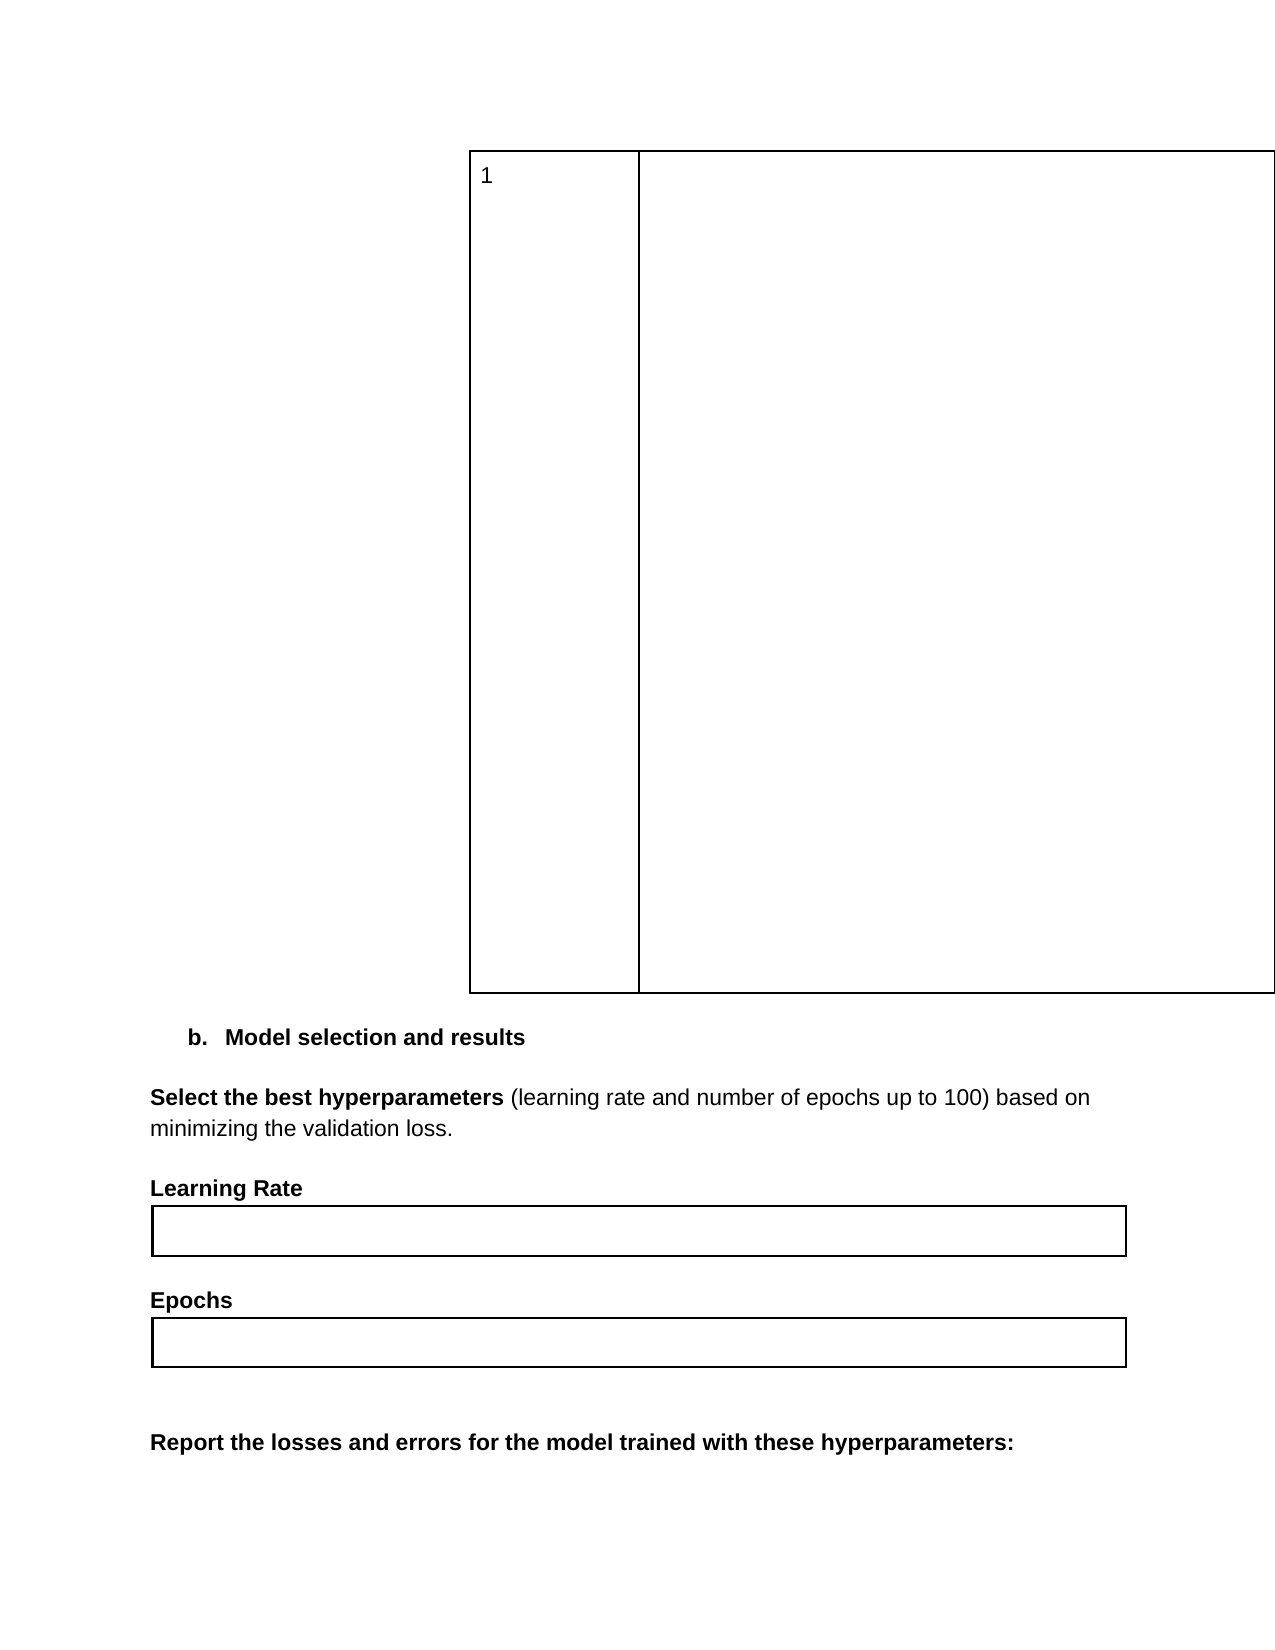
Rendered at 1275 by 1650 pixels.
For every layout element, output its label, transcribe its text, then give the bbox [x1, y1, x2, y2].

text Epochs [150, 1287, 1125, 1313]
text Learning Rate [150, 1175, 1125, 1201]
table_header [154, 1207, 1125, 1254]
table_cell 1 [471, 152, 638, 992]
list Model selection and results [187, 1024, 1125, 1050]
text Select the best hyperparameters (learning rate and number of epochs up to 100) based on minimizing the validation loss. [150, 1084, 1125, 1141]
table_cell [640, 152, 1274, 992]
text Report the losses and errors for the model trained with these hyperparameters: [150, 1429, 1125, 1455]
table_header [154, 1319, 1125, 1366]
